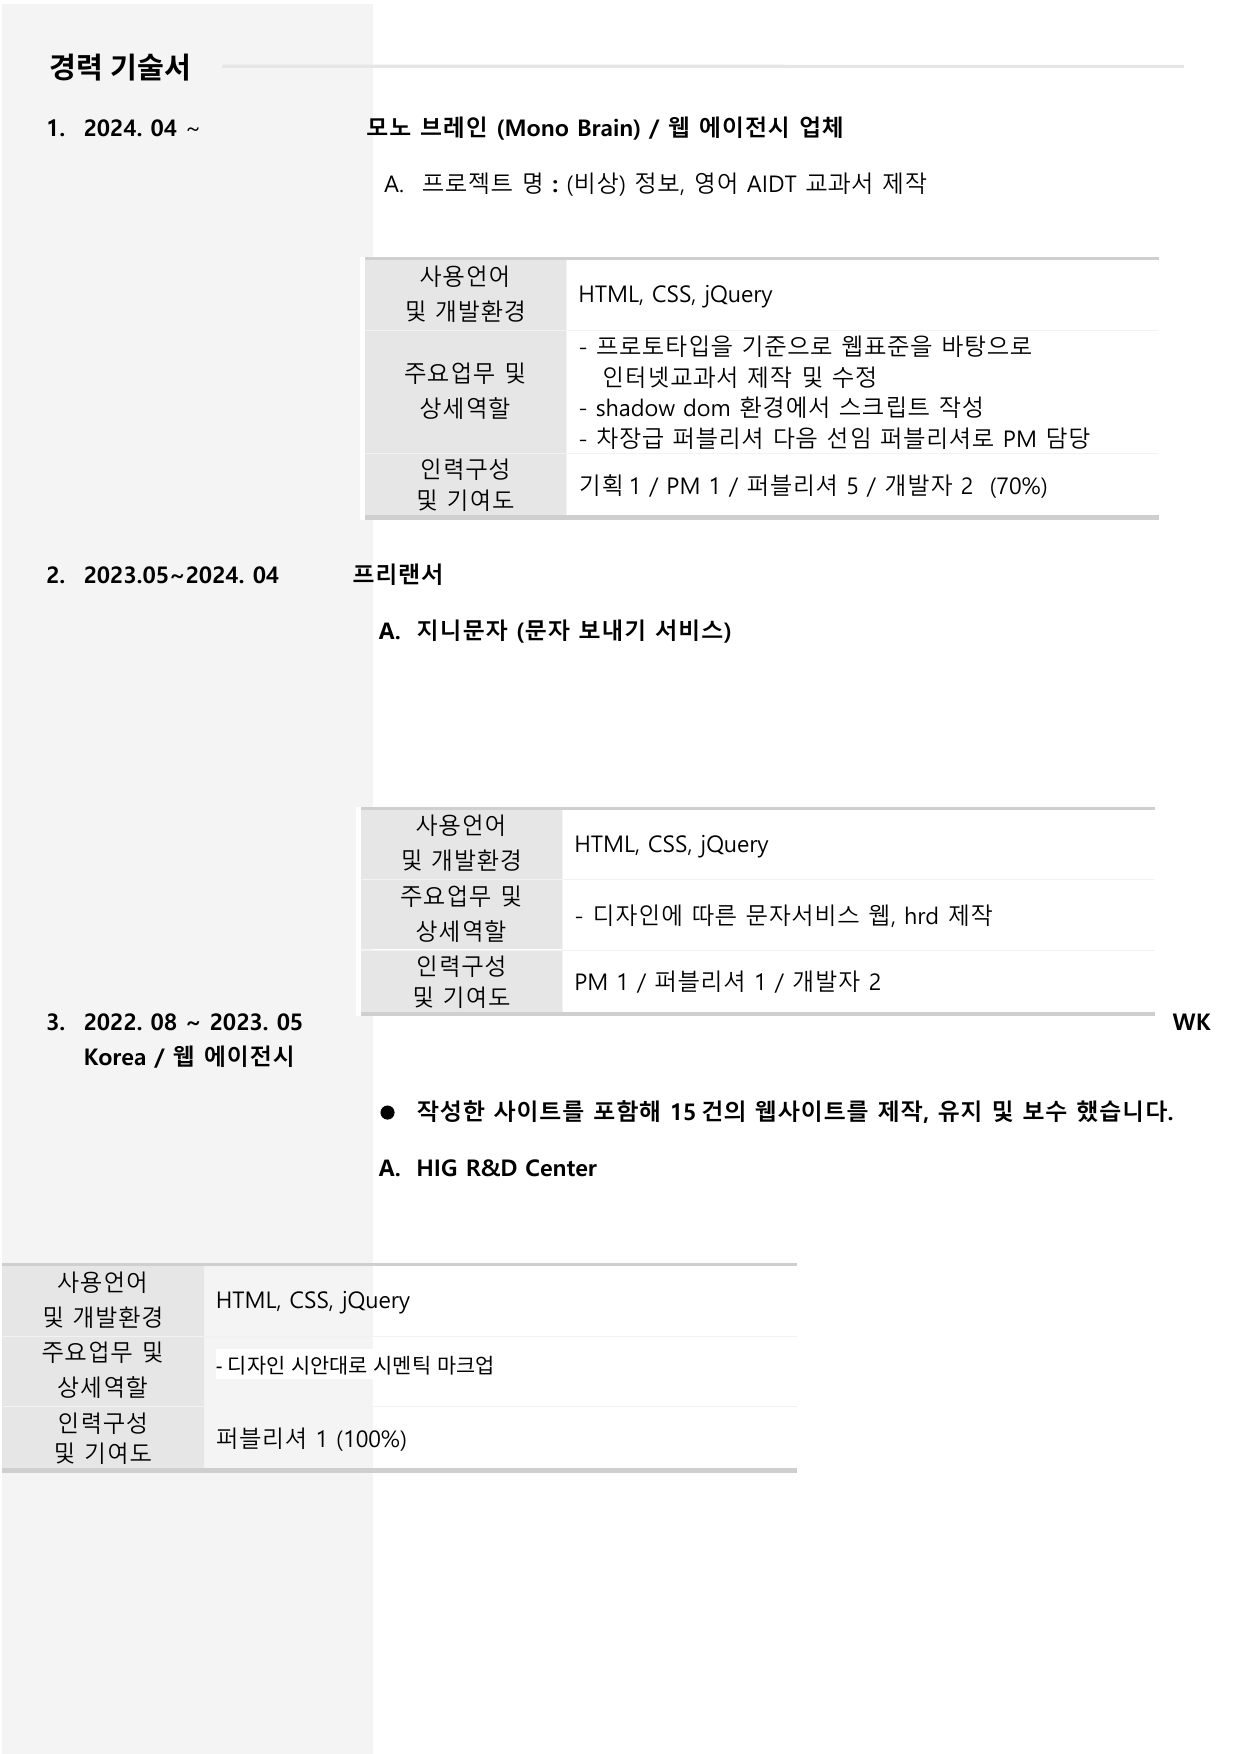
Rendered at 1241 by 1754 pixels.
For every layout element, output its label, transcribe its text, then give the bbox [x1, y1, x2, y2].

table_cell 인력구성 및 기여도 [2, 1407, 204, 1468]
list HIG R&D Center [379, 1152, 1240, 1182]
table_cell 주요업무 및 상세역할 [2, 1337, 204, 1406]
table_cell 주요업무 및 상세역할 [361, 880, 562, 949]
table_cell 인력구성 및 기여도 [365, 454, 566, 515]
table_header HTML, CSS, jQuery [567, 260, 1159, 330]
table_header HTML, CSS, jQuery [563, 810, 1155, 879]
list 2024. 04 ~ 모노 브레인 (Mono Brain) / 웹 에이전시 업체 [46, 112, 1240, 142]
list 지니문자 (문자 보내기 서비스) [379, 614, 1240, 645]
table_header 사용언어 및 개발환경 [361, 810, 562, 879]
table_cell 퍼블리셔 1 (100%) [205, 1407, 797, 1468]
list 프로젝트 명 : (비상) 정보, 영어 AIDT 교과서 제작 [384, 167, 1240, 198]
table_header 사용언어 및 개발환경 [2, 1266, 204, 1336]
table_header 사용언어 및 개발환경 [365, 260, 566, 330]
list 2022. 08 ~ 2023. 05 WK Korea / 웹 에이전시 [46, 1005, 1240, 1071]
list 작성한 사이트를 포함해 15건의 웹사이트를 제작, 유지 및 보수 했습니다. [379, 1096, 1240, 1126]
table_cell 주요업무 및 상세역할 [365, 331, 566, 453]
table_cell - 프로토타입을 기준으로 웹표준을 바탕으로 인터넷교과서 제작 및 수정 - shadow dom 환경에서 스크립트 작성 - 차장급 퍼블리셔 다음 선임 퍼블리셔로 PM 담당 [567, 331, 1159, 453]
table_header HTML, CSS, jQuery [205, 1266, 797, 1336]
table_cell 인력구성 및 기여도 [361, 951, 562, 1012]
table_cell - 디자인 시안대로 시멘틱 마크업 [205, 1337, 797, 1406]
list 2023.05~2024. 04 프리랜서 [46, 558, 1240, 589]
table_cell 기획1 / PM 1 / 퍼블리셔 5 / 개발자 2 (70%) [567, 454, 1159, 515]
table_cell PM 1 / 퍼블리셔 1 / 개발자 2 [563, 951, 1155, 1012]
table_cell - 디자인에 따른 문자서비스 웹, hrd 제작 [563, 880, 1155, 949]
